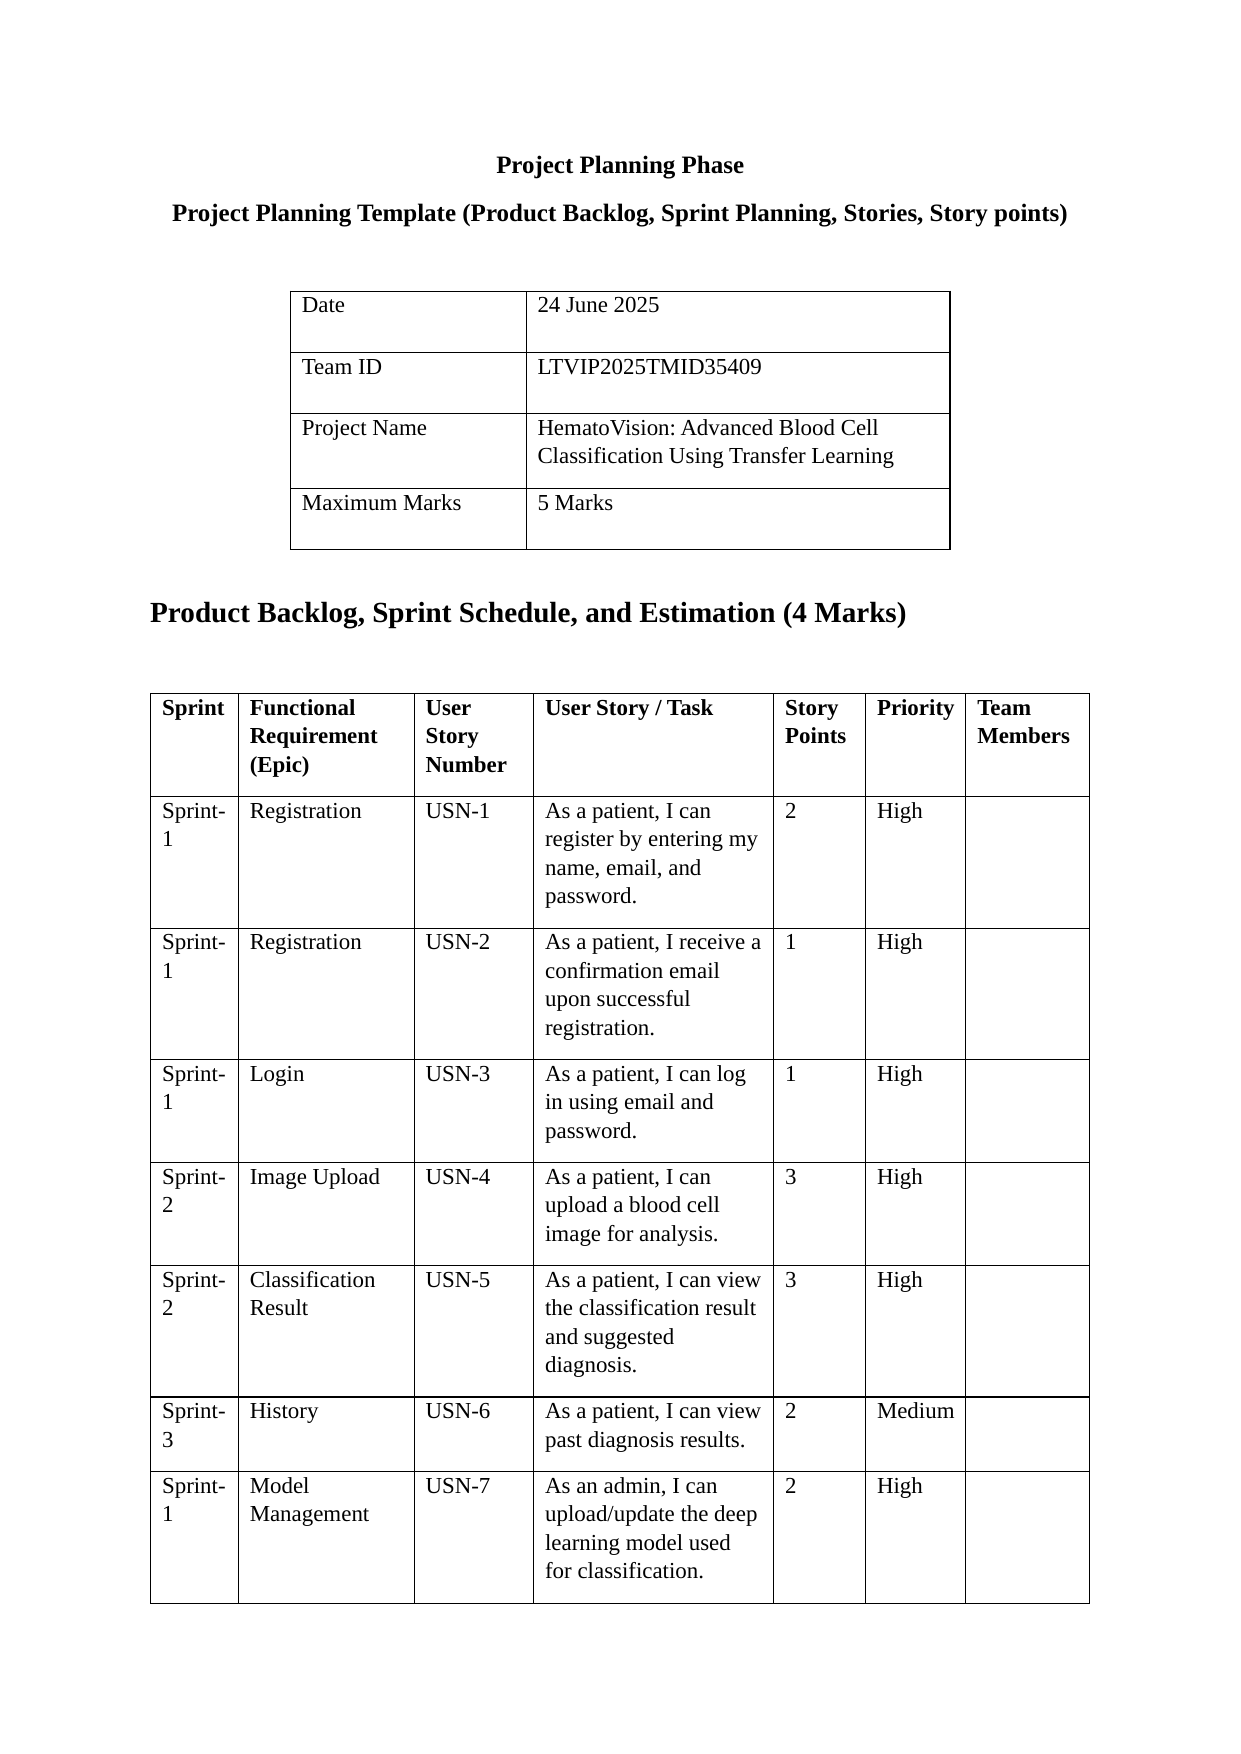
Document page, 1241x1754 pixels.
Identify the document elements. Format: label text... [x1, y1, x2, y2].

table_cell [966, 1163, 1089, 1265]
table_cell USN-5 [415, 1266, 533, 1396]
table_header Team Members [966, 694, 1089, 796]
table_cell As a patient, I can register by entering my name, email, and password. [534, 797, 773, 927]
table_cell [966, 1060, 1089, 1162]
table_cell [966, 1472, 1089, 1602]
table_cell High [866, 929, 965, 1059]
table_cell USN-7 [415, 1472, 533, 1602]
table_cell Sprint-1 [151, 1060, 238, 1162]
table_cell As a patient, I can upload a blood cell image for analysis. [534, 1163, 773, 1265]
text Project Planning Template (Product Backlog, Sprint Planning, Stories, Story points) [150, 198, 1090, 226]
table_header Story Points [774, 694, 865, 796]
table_cell Maximum Marks [291, 489, 526, 549]
table_cell USN-6 [415, 1398, 533, 1471]
table_cell Registration [239, 797, 414, 927]
table_cell Login [239, 1060, 414, 1162]
table_cell Sprint-1 [151, 929, 238, 1059]
table_cell Sprint-3 [151, 1398, 238, 1471]
table_cell 2 [774, 797, 865, 927]
table_header User Story / Task [534, 694, 773, 796]
table_cell High [866, 1472, 965, 1602]
table_cell USN-4 [415, 1163, 533, 1265]
table_cell Classification Result [239, 1266, 414, 1396]
table_cell LTVIP2025TMID35409 [527, 353, 949, 413]
table_cell 5 Marks [527, 489, 949, 549]
table_header Functional Requirement (Epic) [239, 694, 414, 796]
table_cell 3 [774, 1163, 865, 1265]
table_cell High [866, 797, 965, 927]
table_cell High [866, 1266, 965, 1396]
table_cell High [866, 1163, 965, 1265]
table_cell USN-3 [415, 1060, 533, 1162]
table_cell Sprint-1 [151, 1472, 238, 1602]
table_cell 1 [774, 929, 865, 1059]
table_cell USN-2 [415, 929, 533, 1059]
text Project Planning Phase [150, 150, 1090, 179]
table_cell USN-1 [415, 797, 533, 927]
table_cell [966, 929, 1089, 1059]
table_cell History [239, 1398, 414, 1471]
table_cell As a patient, I can view past diagnosis results. [534, 1398, 773, 1471]
table_cell As a patient, I receive a confirmation email upon successful registration. [534, 929, 773, 1059]
table_cell Registration [239, 929, 414, 1059]
table_cell 3 [774, 1266, 865, 1396]
table_cell As a patient, I can log in using email and password. [534, 1060, 773, 1162]
table_cell Sprint-1 [151, 797, 238, 927]
table_cell Image Upload [239, 1163, 414, 1265]
table_cell 2 [774, 1398, 865, 1471]
table_cell Team ID [291, 353, 526, 413]
table_cell As a patient, I can view the classification result and suggested diagnosis. [534, 1266, 773, 1396]
text Product Backlog, Sprint Schedule, and Estimation (4 Marks) [150, 595, 1090, 628]
table_cell Sprint-2 [151, 1266, 238, 1396]
table_cell HematoVision: Advanced Blood Cell Classification Using Transfer Learning [527, 414, 949, 488]
table_cell High [866, 1060, 965, 1162]
table_cell [966, 1266, 1089, 1396]
table_cell Medium [866, 1398, 965, 1471]
table_cell [966, 1398, 1089, 1471]
table_cell As an admin, I can upload/update the deep learning model used for classification. [534, 1472, 773, 1602]
table_cell Model Management [239, 1472, 414, 1602]
table_header Sprint [151, 694, 238, 796]
table_cell 1 [774, 1060, 865, 1162]
table_header Date [291, 292, 526, 352]
table_header 24 June 2025 [527, 292, 949, 352]
table_cell [966, 797, 1089, 927]
table_cell Sprint-2 [151, 1163, 238, 1265]
table_cell Project Name [291, 414, 526, 488]
table_header Priority [866, 694, 965, 796]
table_header User Story Number [415, 694, 533, 796]
table_cell 2 [774, 1472, 865, 1602]
